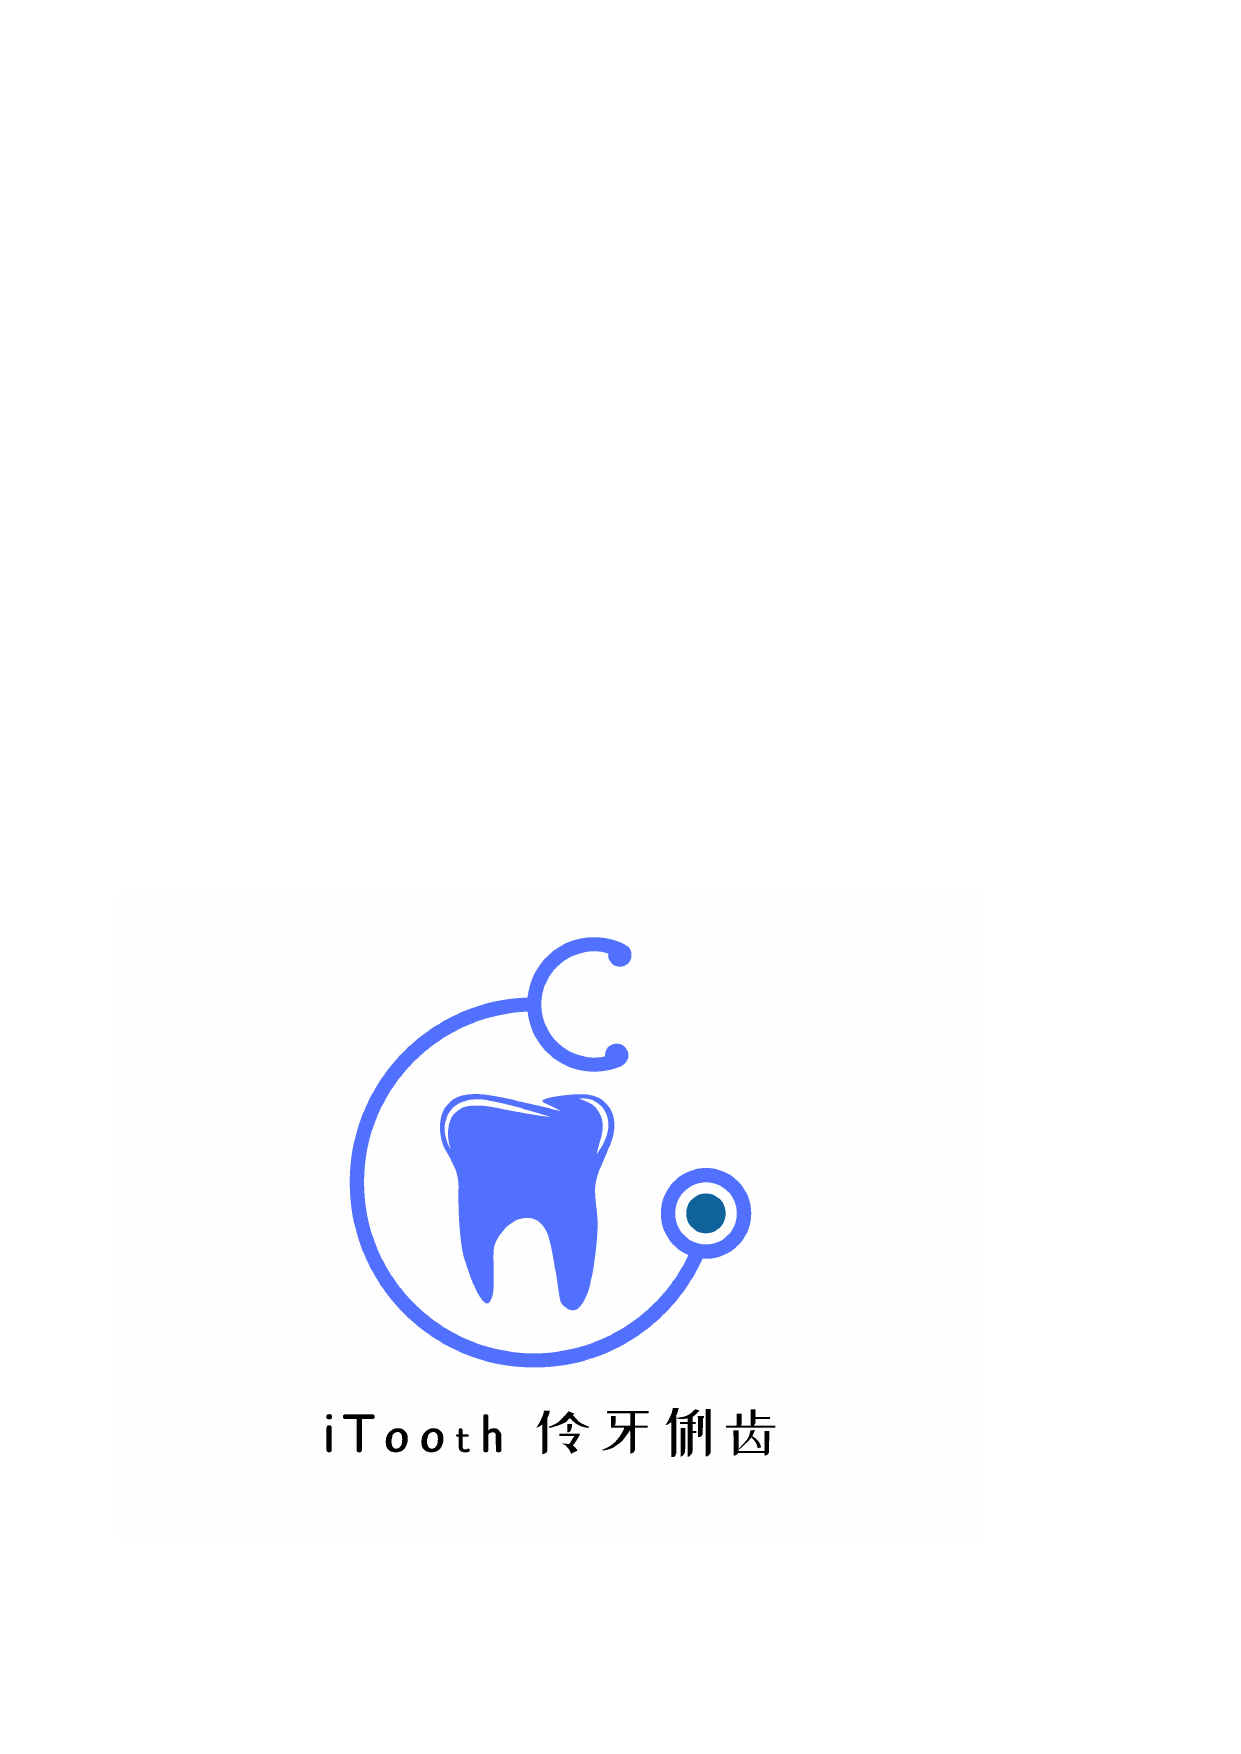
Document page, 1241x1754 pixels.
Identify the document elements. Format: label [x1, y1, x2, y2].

picture [118, 892, 983, 1542]
